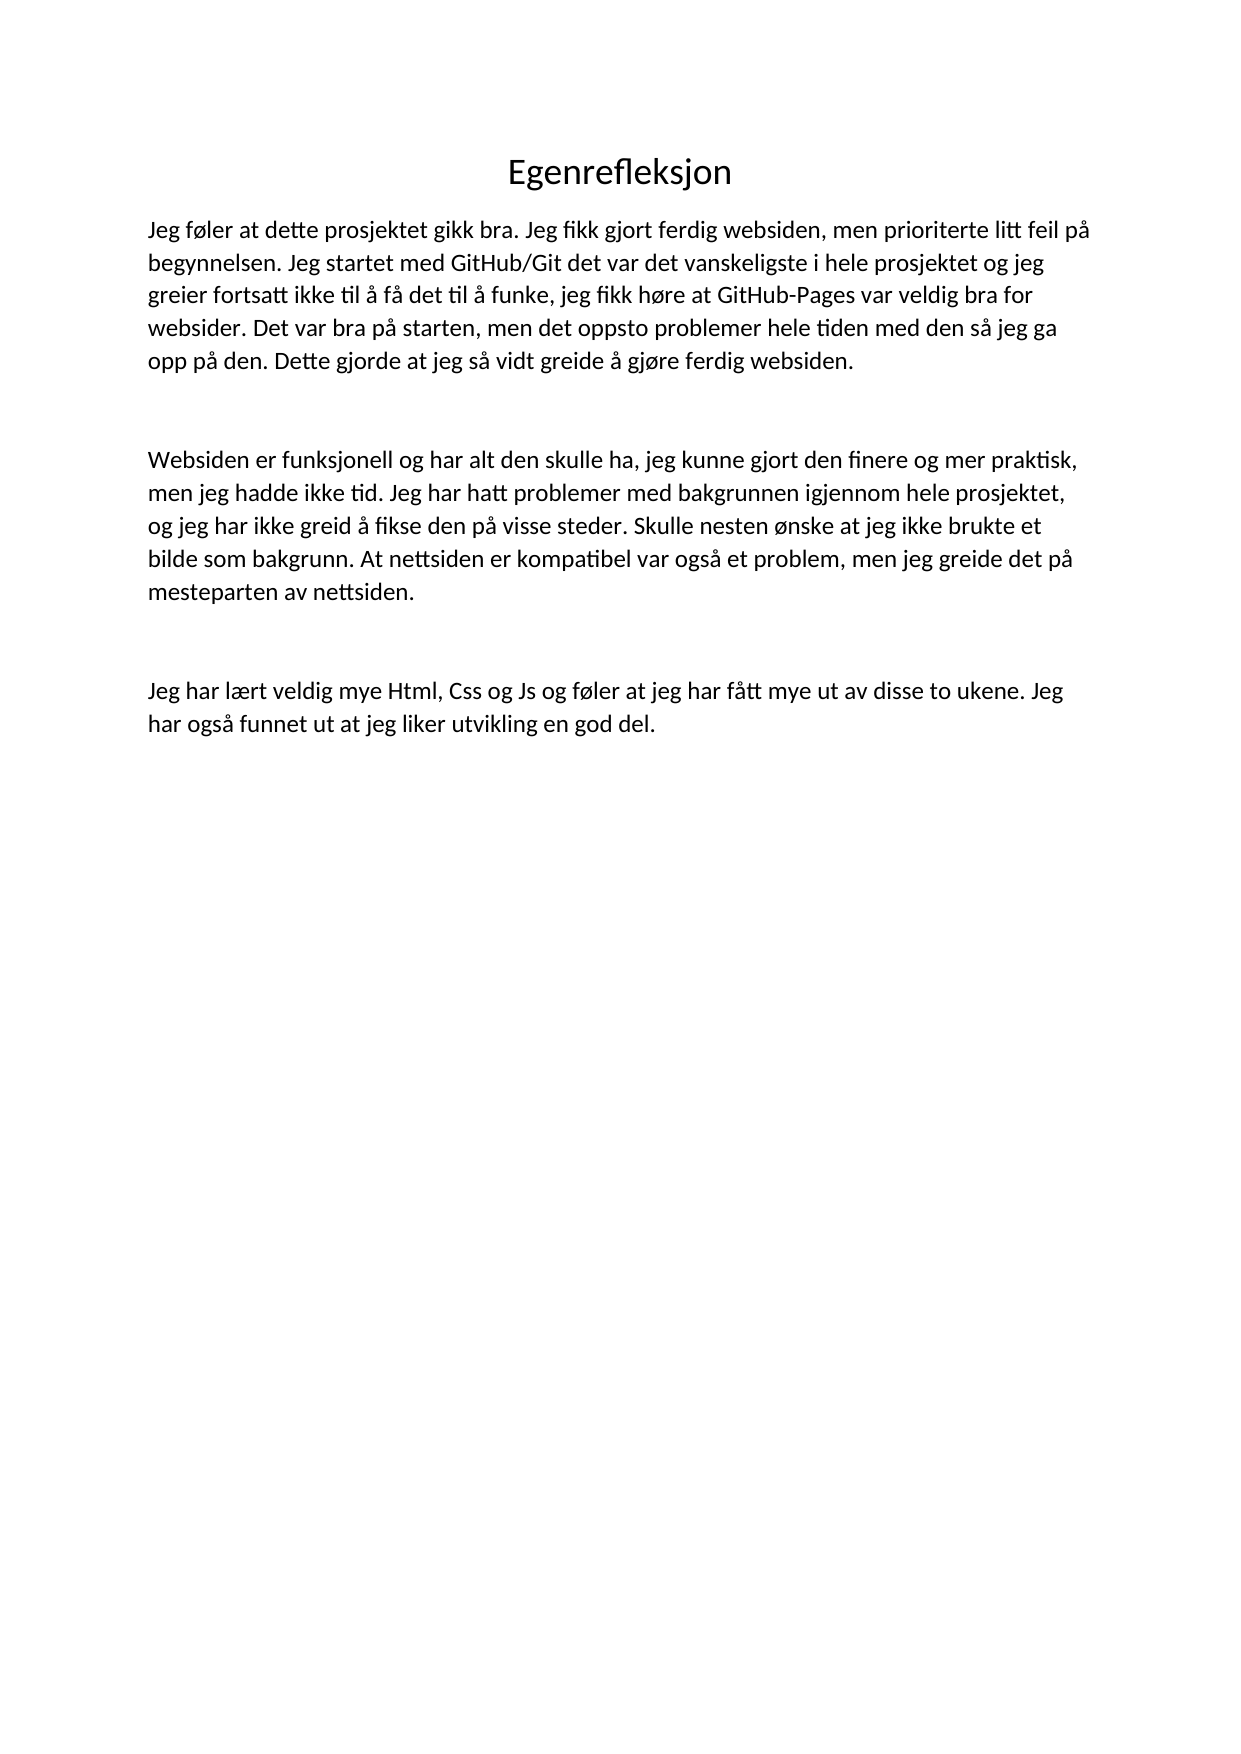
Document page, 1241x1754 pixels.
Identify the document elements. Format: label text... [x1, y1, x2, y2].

text Egenrefleksjon [148, 148, 1093, 193]
text Jeg har lært veldig mye Html, Css og Js og føler at jeg har fått mye ut av disse to ukene. Jeg har også funnet ut at jeg liker utvikling en god del. [148, 675, 1093, 739]
text Jeg føler at dette prosjektet gikk bra. Jeg fikk gjort ferdig websiden, men prioriterte litt feil på begynnelsen. Jeg startet med GitHub/Git det var det vanskeligste i hele prosjektet og jeg greier fortsatt ikke til å få det til å funke, jeg fikk høre at GitHub-Pages var veldig bra for websider. Det var bra på starten, men det oppsto problemer hele tiden med den så jeg ga opp på den. Dette gjorde at jeg så vidt greide å gjøre ferdig websiden. [148, 214, 1093, 376]
text Websiden er funksjonell og har alt den skulle ha, jeg kunne gjort den finere og mer praktisk, men jeg hadde ikke tid. Jeg har hatt problemer med bakgrunnen igjennom hele prosjektet, og jeg har ikke greid å fikse den på visse steder. Skulle nesten ønske at jeg ikke brukte et bilde som bakgrunn. At nettsiden er kompatibel var også et problem, men jeg greide det på mesteparten av nettsiden. [148, 444, 1093, 607]
